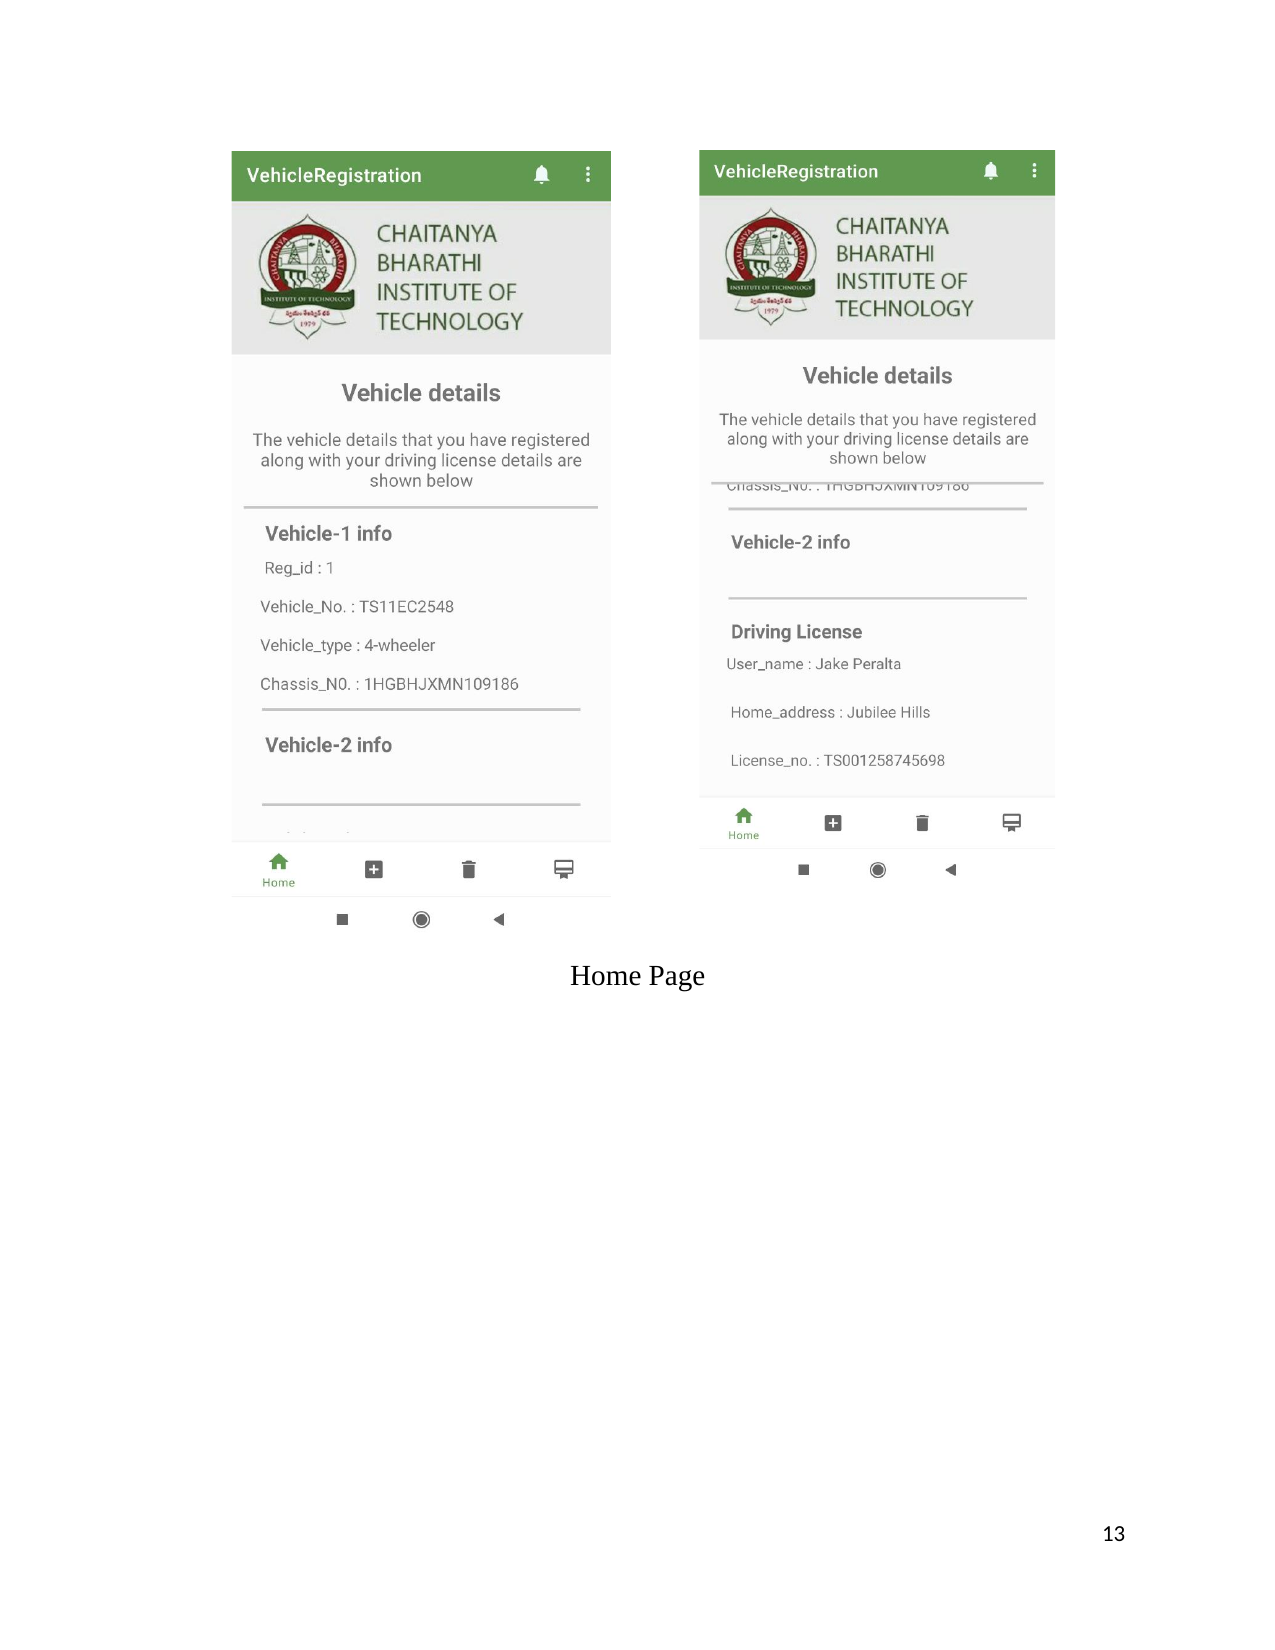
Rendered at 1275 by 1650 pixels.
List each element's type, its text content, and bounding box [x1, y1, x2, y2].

text Home Page [150, 958, 1125, 991]
picture [231, 151, 611, 942]
picture [699, 150, 1056, 891]
